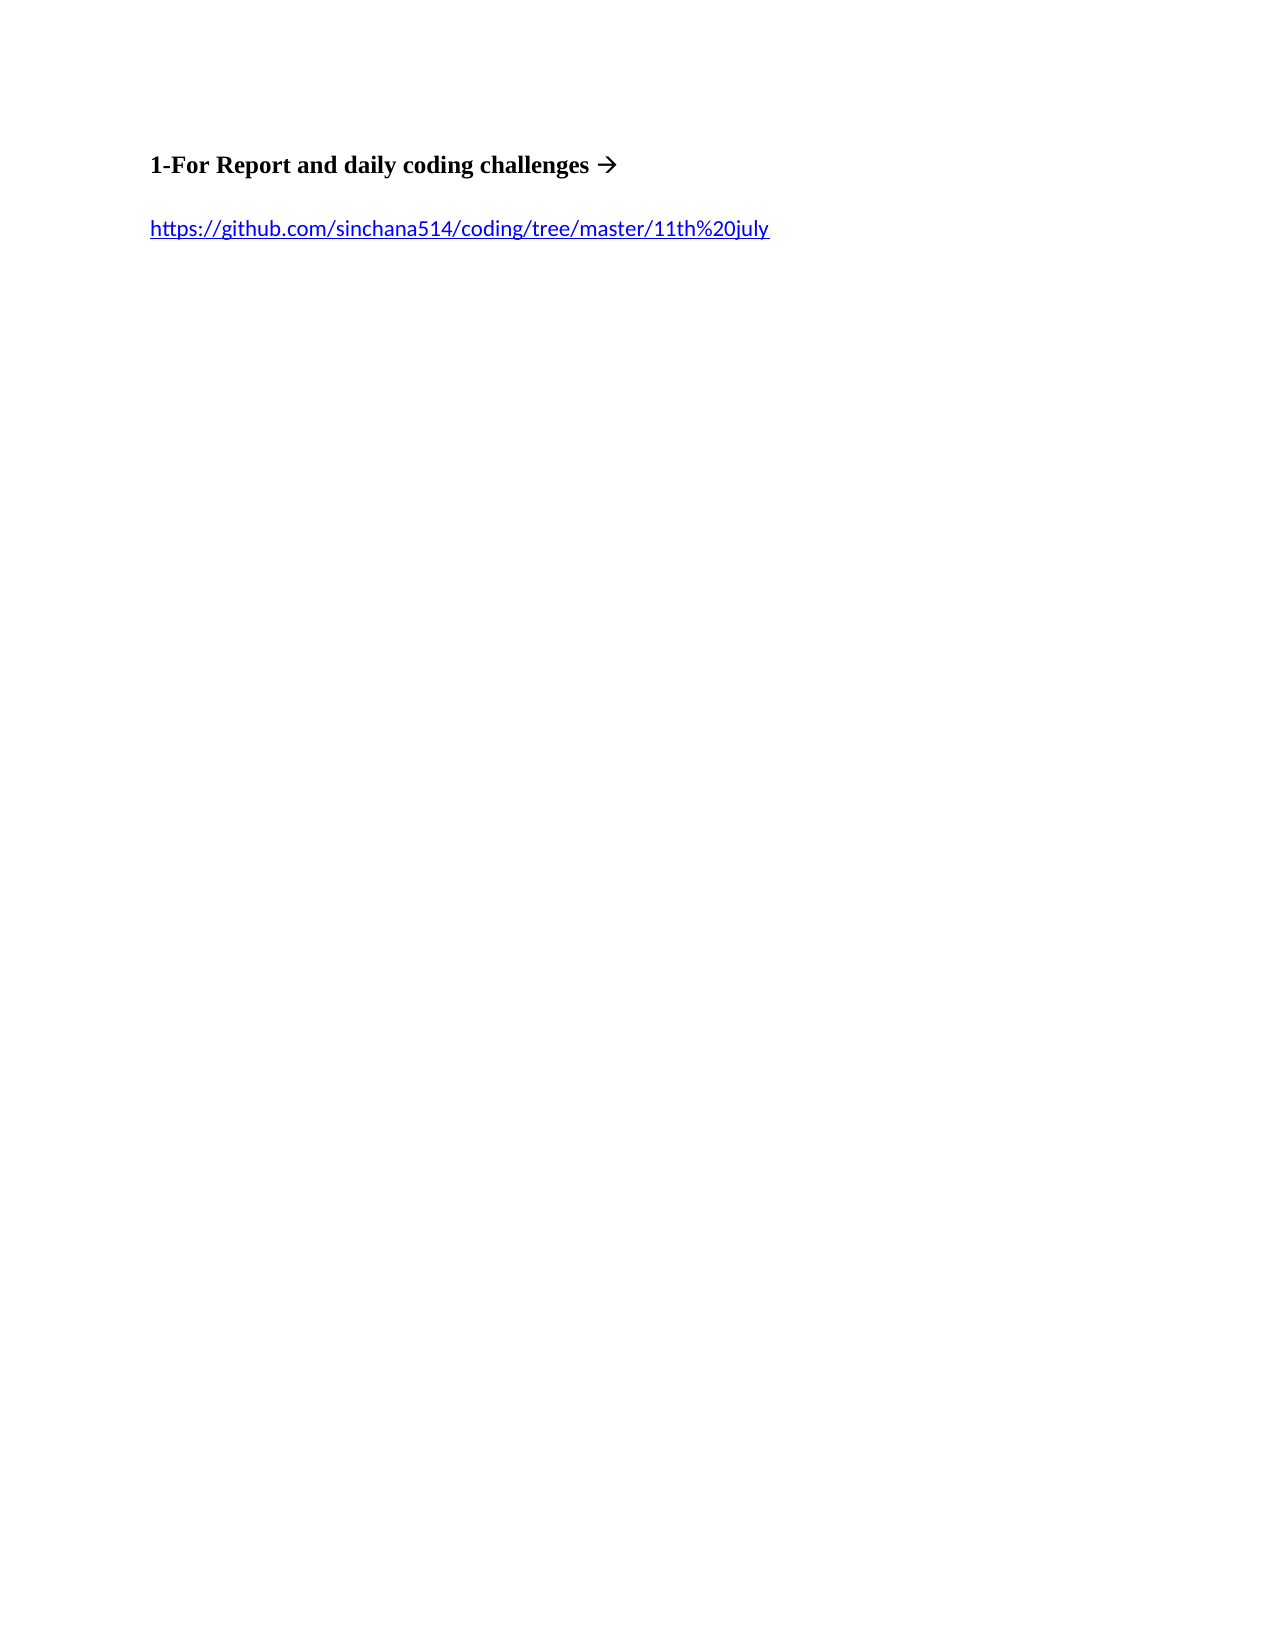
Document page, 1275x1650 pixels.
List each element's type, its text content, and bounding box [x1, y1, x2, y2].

text 1-For Report and daily coding challenges [150, 150, 1125, 179]
text https://github.com/sinchana514/coding/tree/master/11th%20july [150, 214, 1125, 242]
